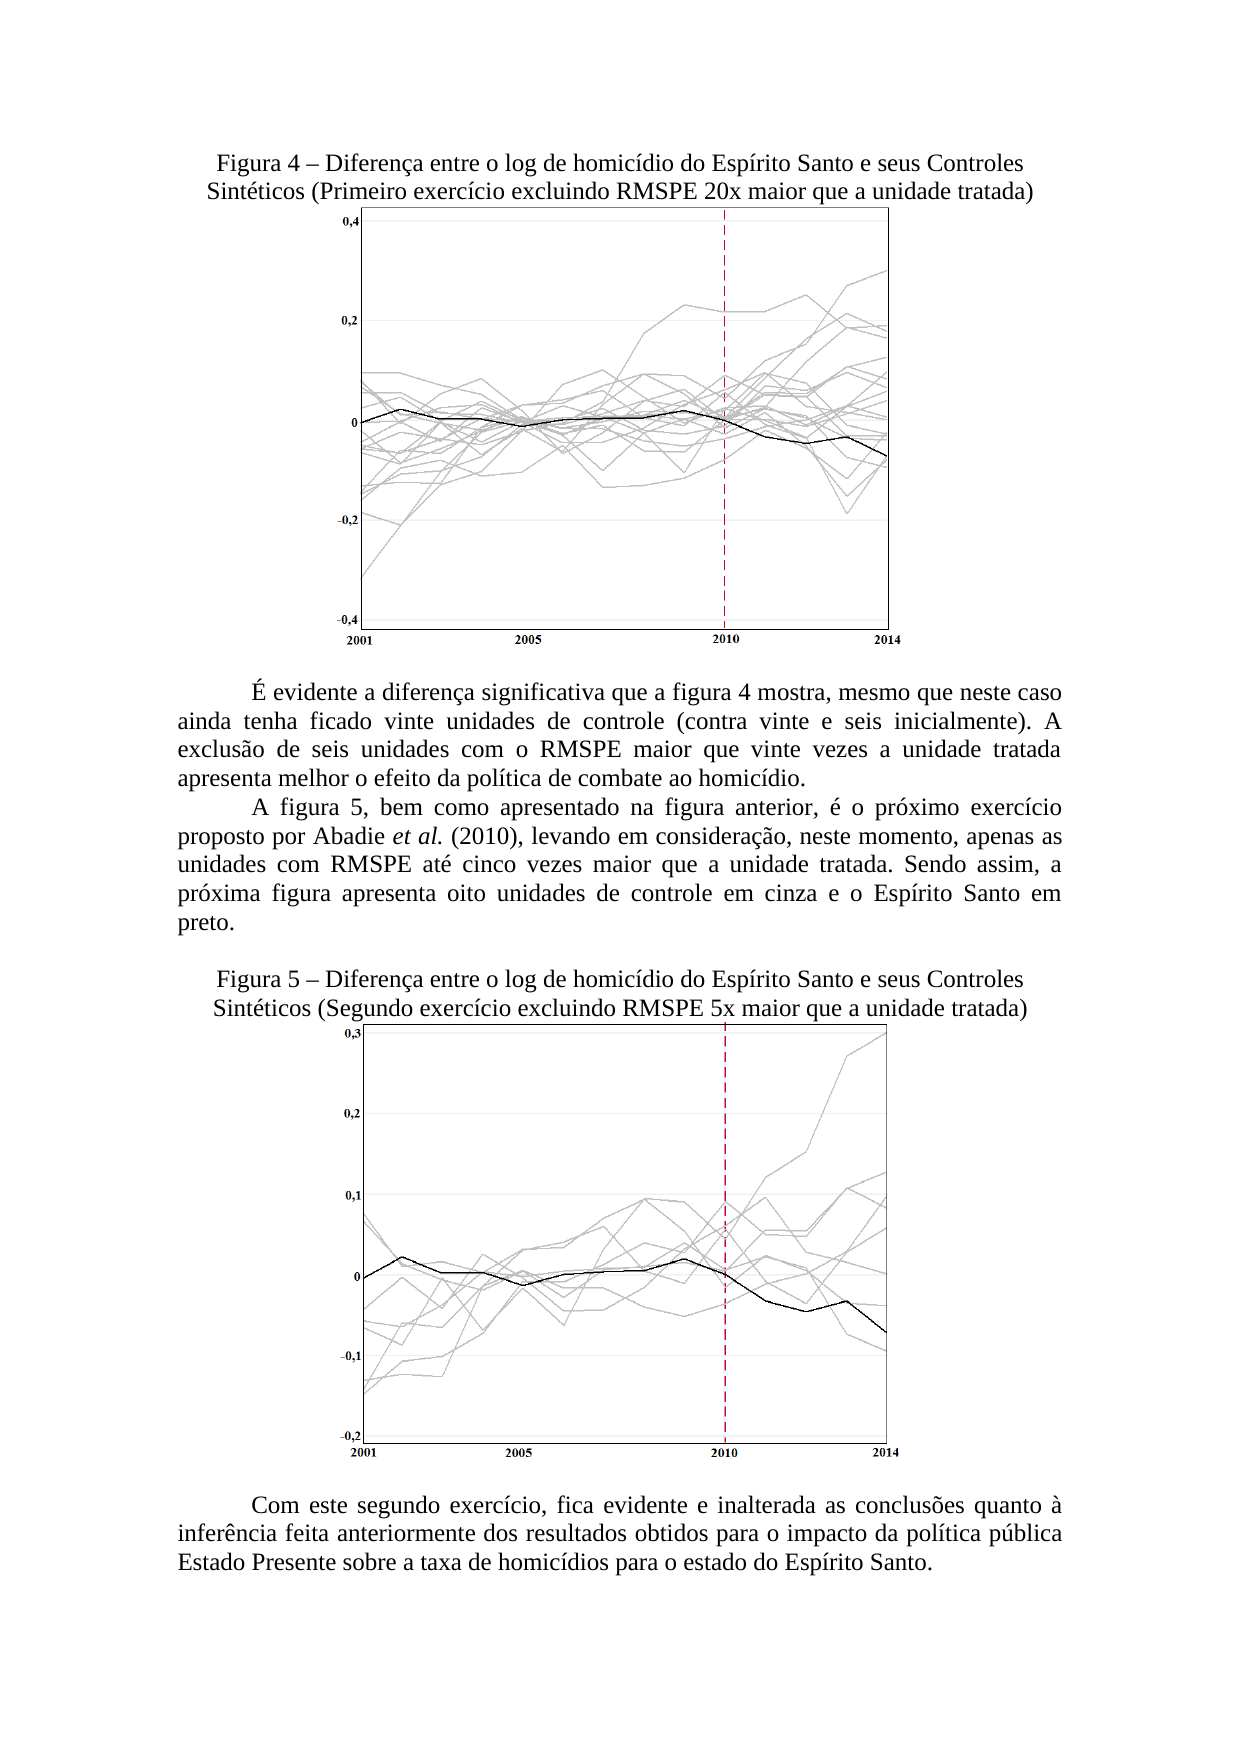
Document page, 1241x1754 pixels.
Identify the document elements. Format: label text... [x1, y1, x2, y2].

picture [337, 205, 904, 649]
text Com este segundo exercício, fica evidente e inalterada as conclusões quanto à inferência feita anteriormente dos resultados obtidos para o impacto da política pública Estado Presente sobre a taxa de homicídios para o estado do Espírito Santo. [177, 1490, 1063, 1576]
text Figura 4 – Diferença entre o log de homicídio do Espírito Santo e seus Controles Sintéticos (Primeiro exercício excluindo RMSPE 20x maior que a unidade tratada) [177, 148, 1063, 205]
text A figura 5, bem como apresentado na figura anterior, é o próximo exercício proposto por Abadie et al. (2010), levando em consideração, neste momento, apenas as unidades com RMSPE até cinco vezes maior que a unidade tratada. Sendo assim, a próxima figura apresenta oito unidades de controle em cinza e o Espírito Santo em preto. [177, 792, 1063, 936]
text É evidente a diferença significativa que a figura 4 mostra, mesmo que neste caso ainda tenha ficado vinte unidades de controle (contra vinte e seis inicialmente). A exclusão de seis unidades com o RMSPE maior que vinte vezes a unidade tratada apresenta melhor o efeito da política de combate ao homicídio. [177, 677, 1063, 792]
text Figura 5 – Diferença entre o log de homicídio do Espírito Santo e seus Controles Sintéticos (Segundo exercício excluindo RMSPE 5x maior que a unidade tratada) [177, 964, 1063, 1022]
picture [340, 1022, 901, 1461]
